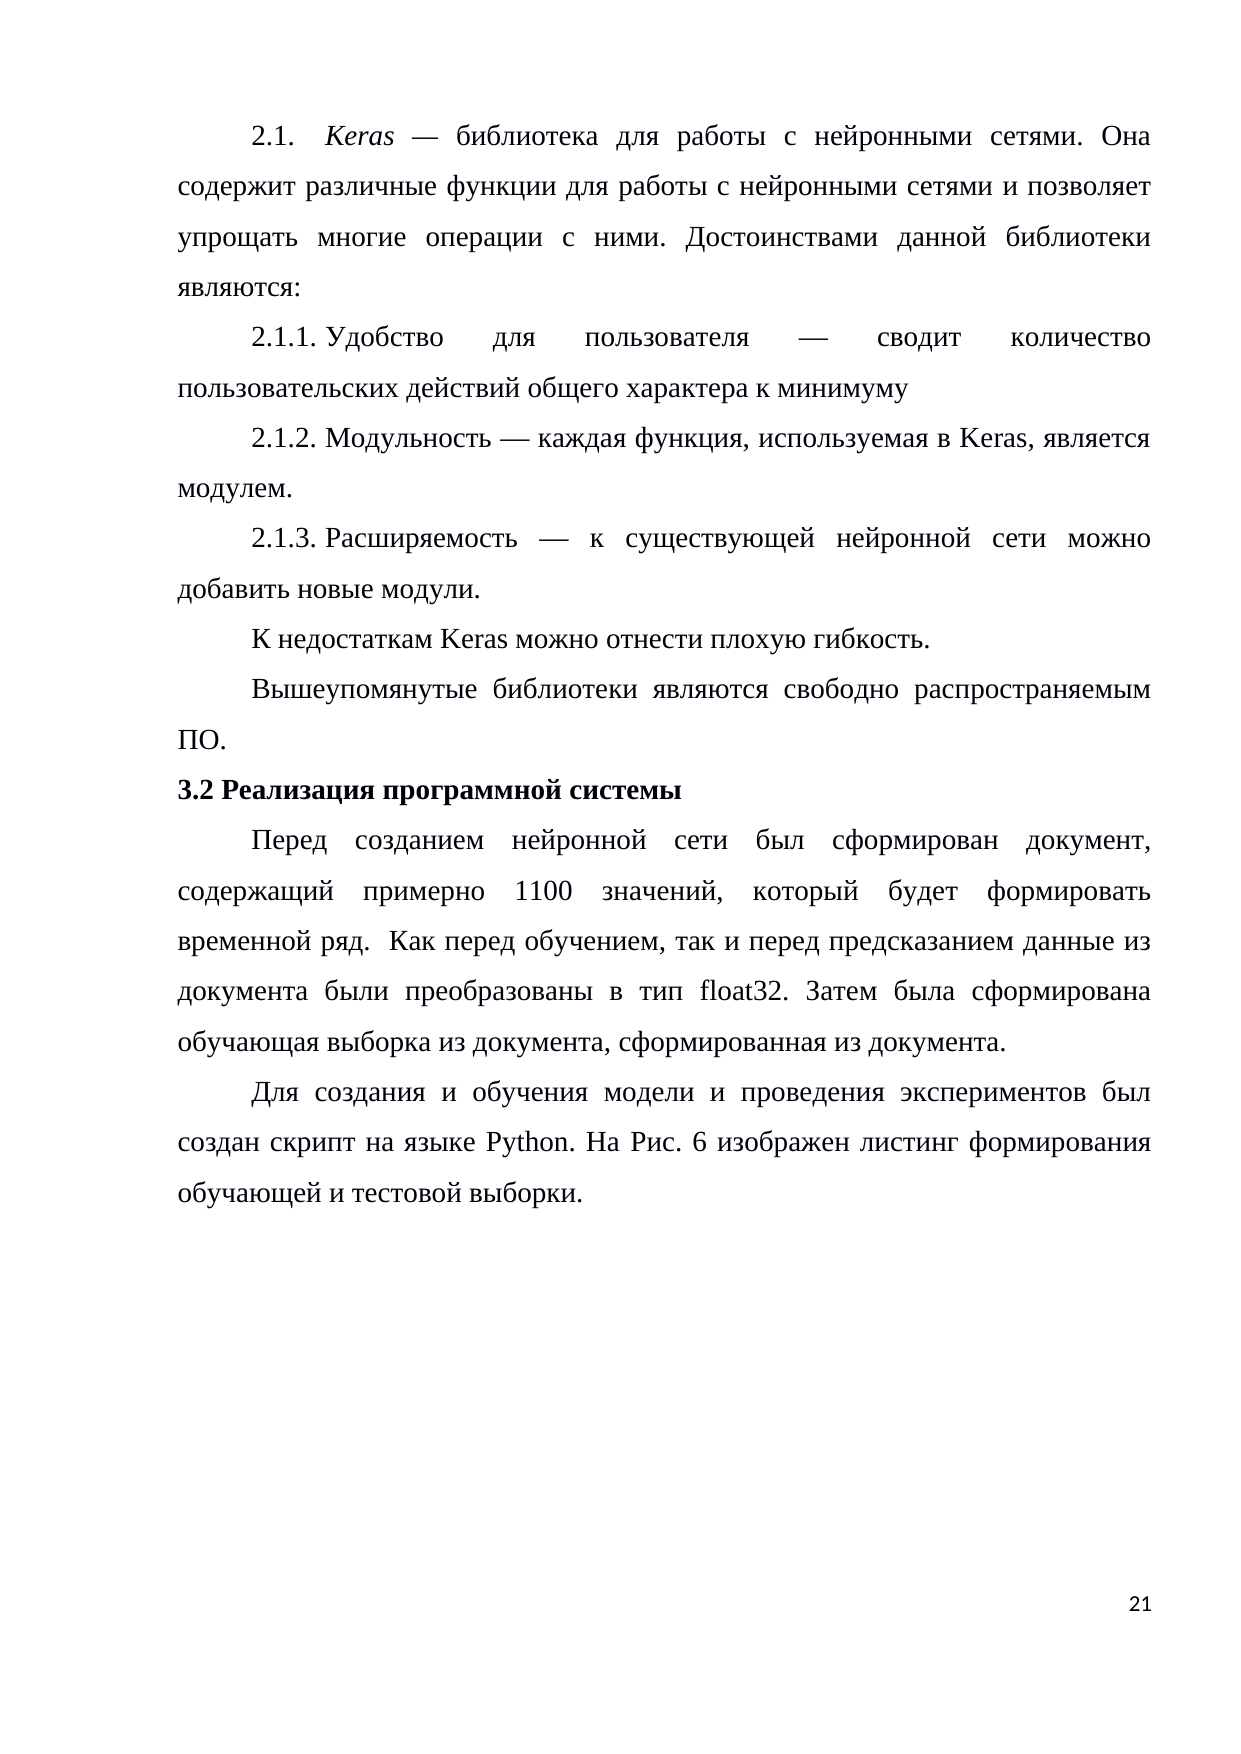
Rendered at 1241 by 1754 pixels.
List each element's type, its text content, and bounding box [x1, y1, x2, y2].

list Расширяемость — к существующей нейронной сети можно добавить новые модули. [177, 521, 1152, 604]
list Keras — библиотека для работы с нейронными сетями. Она содержит различные функции для работы с нейронными сетями и позволяет упрощать многие операции с ними. Достоинствами данной библиотеки являются: [177, 118, 1152, 303]
list Модульность — каждая функция, используемая в Keras, является модулем. [177, 420, 1152, 504]
subtitle 3.2 Реализация программной системы [177, 772, 1152, 806]
text Вышеупомянутые библиотеки являются свободно распространяемым ПО. [177, 672, 1152, 755]
text Перед созданием нейронной сети был сформирован документ, содержащий примерно 1100 значений, который будет формировать временной ряд. Как перед обучением, так и перед предсказанием данные из документа были преобразованы в тип float32. Затем была сформирована обучающая выборка из документа, сформированная из документа. [177, 822, 1152, 1057]
text Для создания и обучения модели и проведения экспериментов был создан скрипт на языке Python. На рис. 6 изображен листинг формирования обучающей и тестовой выборки. [177, 1074, 1152, 1208]
text К недостаткам Keras можно отнести плохую гибкость. [177, 621, 1152, 655]
list Удобство для пользователя — сводит количество пользовательских действий общего характера к минимуму [177, 319, 1152, 403]
